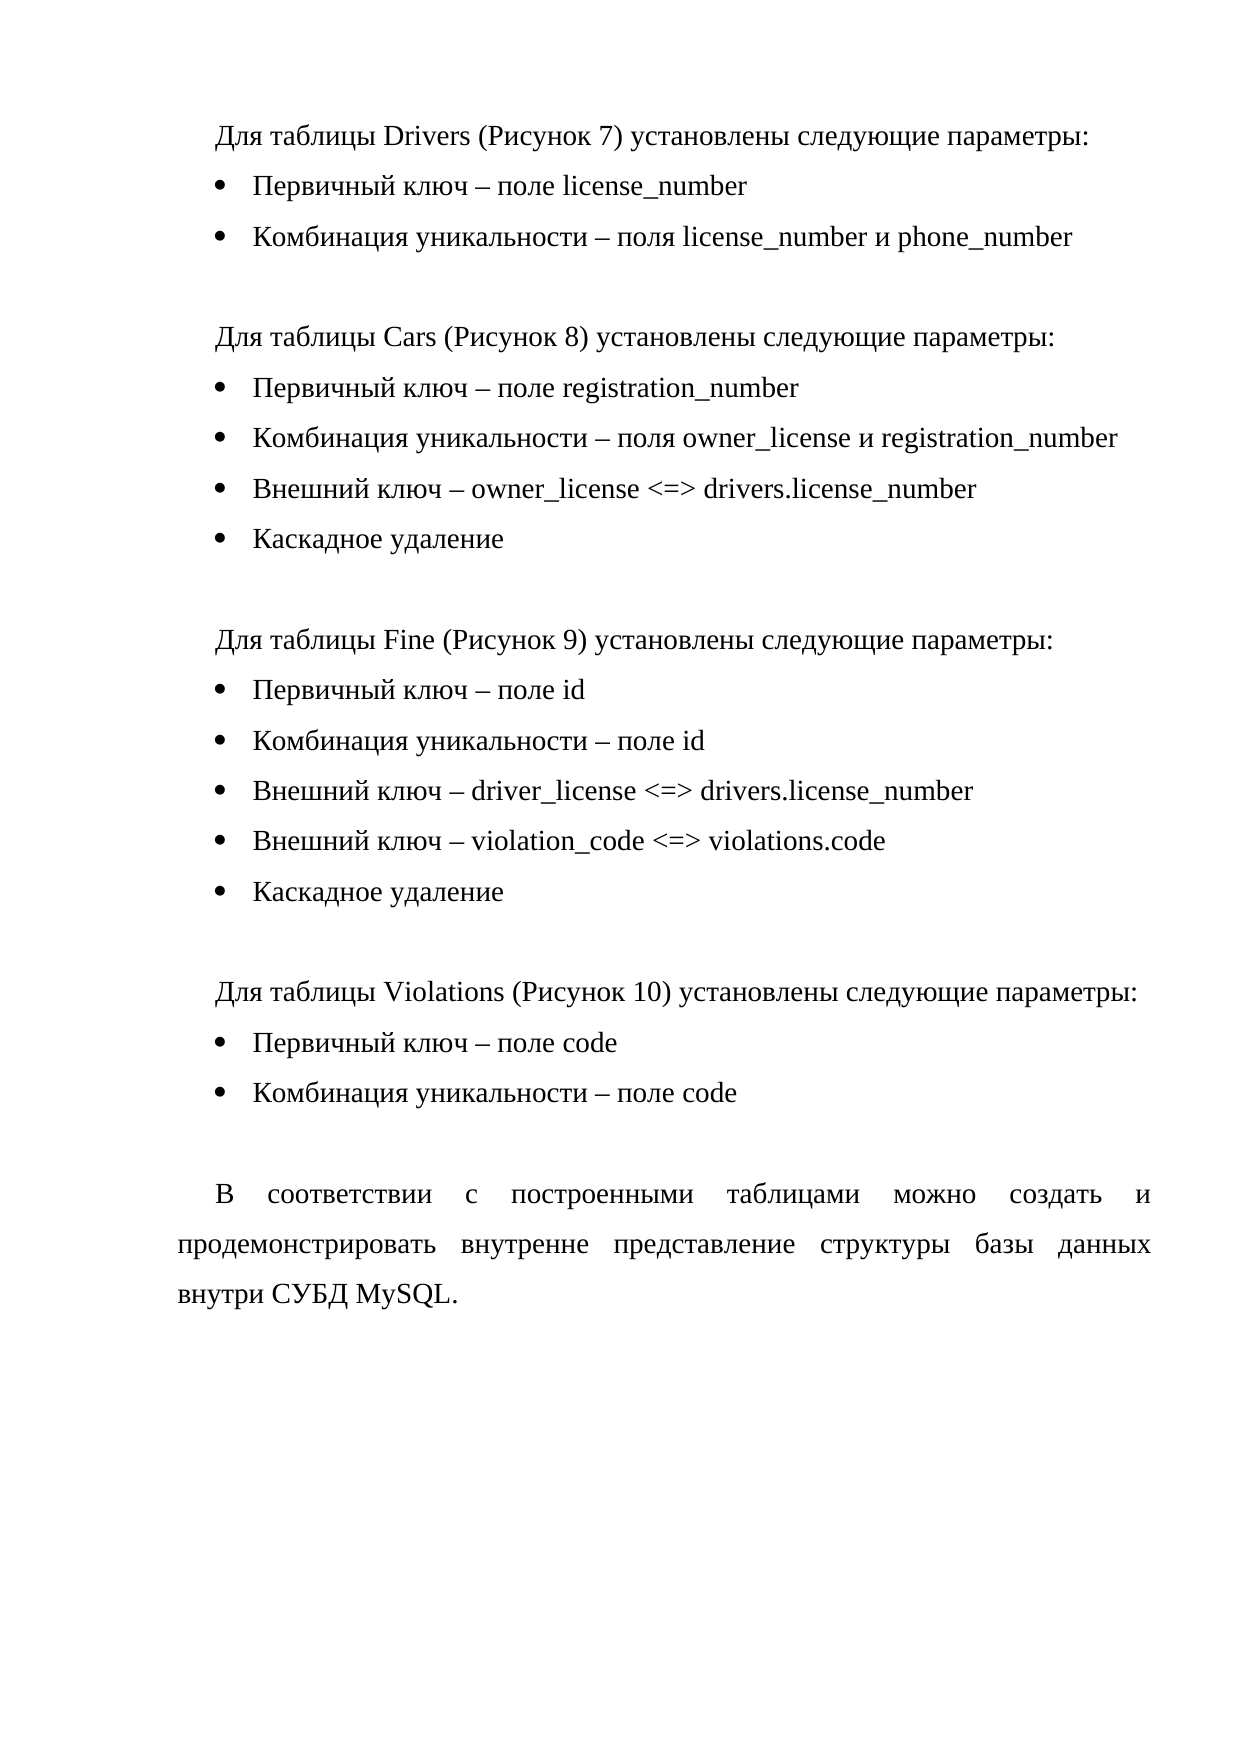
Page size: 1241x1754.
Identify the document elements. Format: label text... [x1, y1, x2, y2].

list Первичный ключ – поле code [215, 1025, 1152, 1058]
list Внешний ключ – driver_license <=> drivers.license_number [215, 773, 1152, 807]
list Первичный ключ – поле license_number [215, 168, 1152, 202]
list Каскадное удаление [215, 521, 1152, 555]
list Первичный ключ – поле registration_number [215, 370, 1152, 403]
text Для таблицы Drivers (Рисунок 7) установлены следующие параметры: [177, 118, 1152, 152]
list Комбинация уникальности – поле code [215, 1075, 1152, 1109]
list Каскадное удаление [215, 874, 1152, 907]
list Первичный ключ – поле id [215, 672, 1152, 706]
list Комбинация уникальности – поля owner_license и registration_number [215, 420, 1152, 454]
text Для таблицы Cars (Рисунок 8) установлены следующие параметры: [177, 319, 1152, 353]
list Комбинация уникальности – поля license_number и phone_number [215, 219, 1152, 252]
text В соответствии с построенными таблицами можно создать и продемонстрировать внутренне представление структуры базы данных внутри СУБД MySQL. [177, 1176, 1152, 1310]
list Комбинация уникальности – поле id [215, 723, 1152, 756]
text Для таблицы Fine (Рисунок 9) установлены следующие параметры: [177, 622, 1152, 655]
text Для таблицы Violations (Рисунок 10) установлены следующие параметры: [177, 974, 1152, 1008]
list Внешний ключ – owner_license <=> drivers.license_number [215, 471, 1152, 504]
list Внешний ключ – violation_code <=> violations.code [215, 823, 1152, 857]
